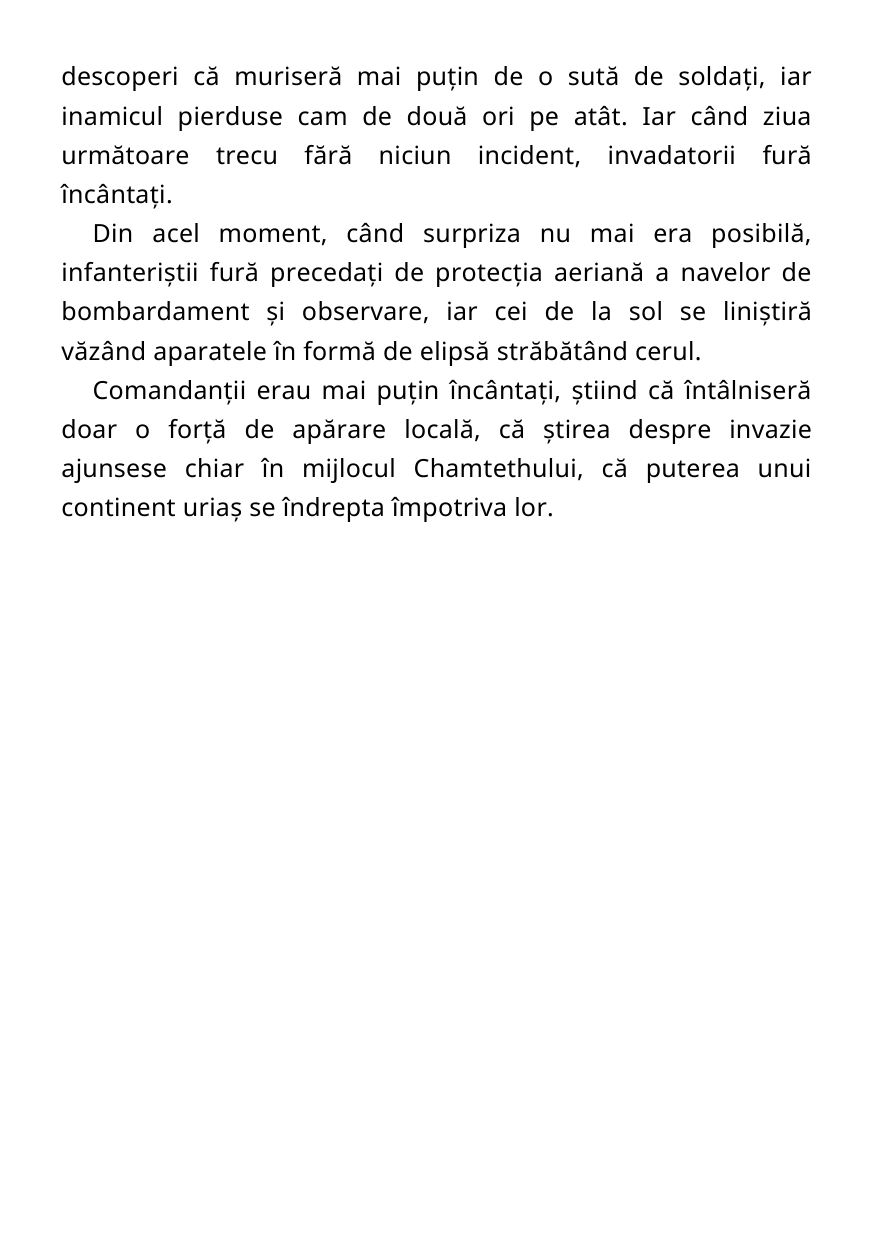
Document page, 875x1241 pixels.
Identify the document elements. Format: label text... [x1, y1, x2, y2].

text Comandanţii erau mai puţin încântaţi, ştiind că întâlniseră doar o forţă de apărare locală, că ştirea despre invazie ajunsese chiar în mijlocul Chamtethului, că puterea unui continent uriaş se îndrepta împotriva lor. [61, 372, 813, 524]
text Din acel moment, când surpriza nu mai era posibilă, infanteriştii fură precedaţi de protecţia aeriană a navelor de bombardament şi observare, iar cei de la sol se liniştiră văzând aparatele în formă de elipsă străbătând cerul. [61, 216, 813, 367]
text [61, 59, 813, 211]
